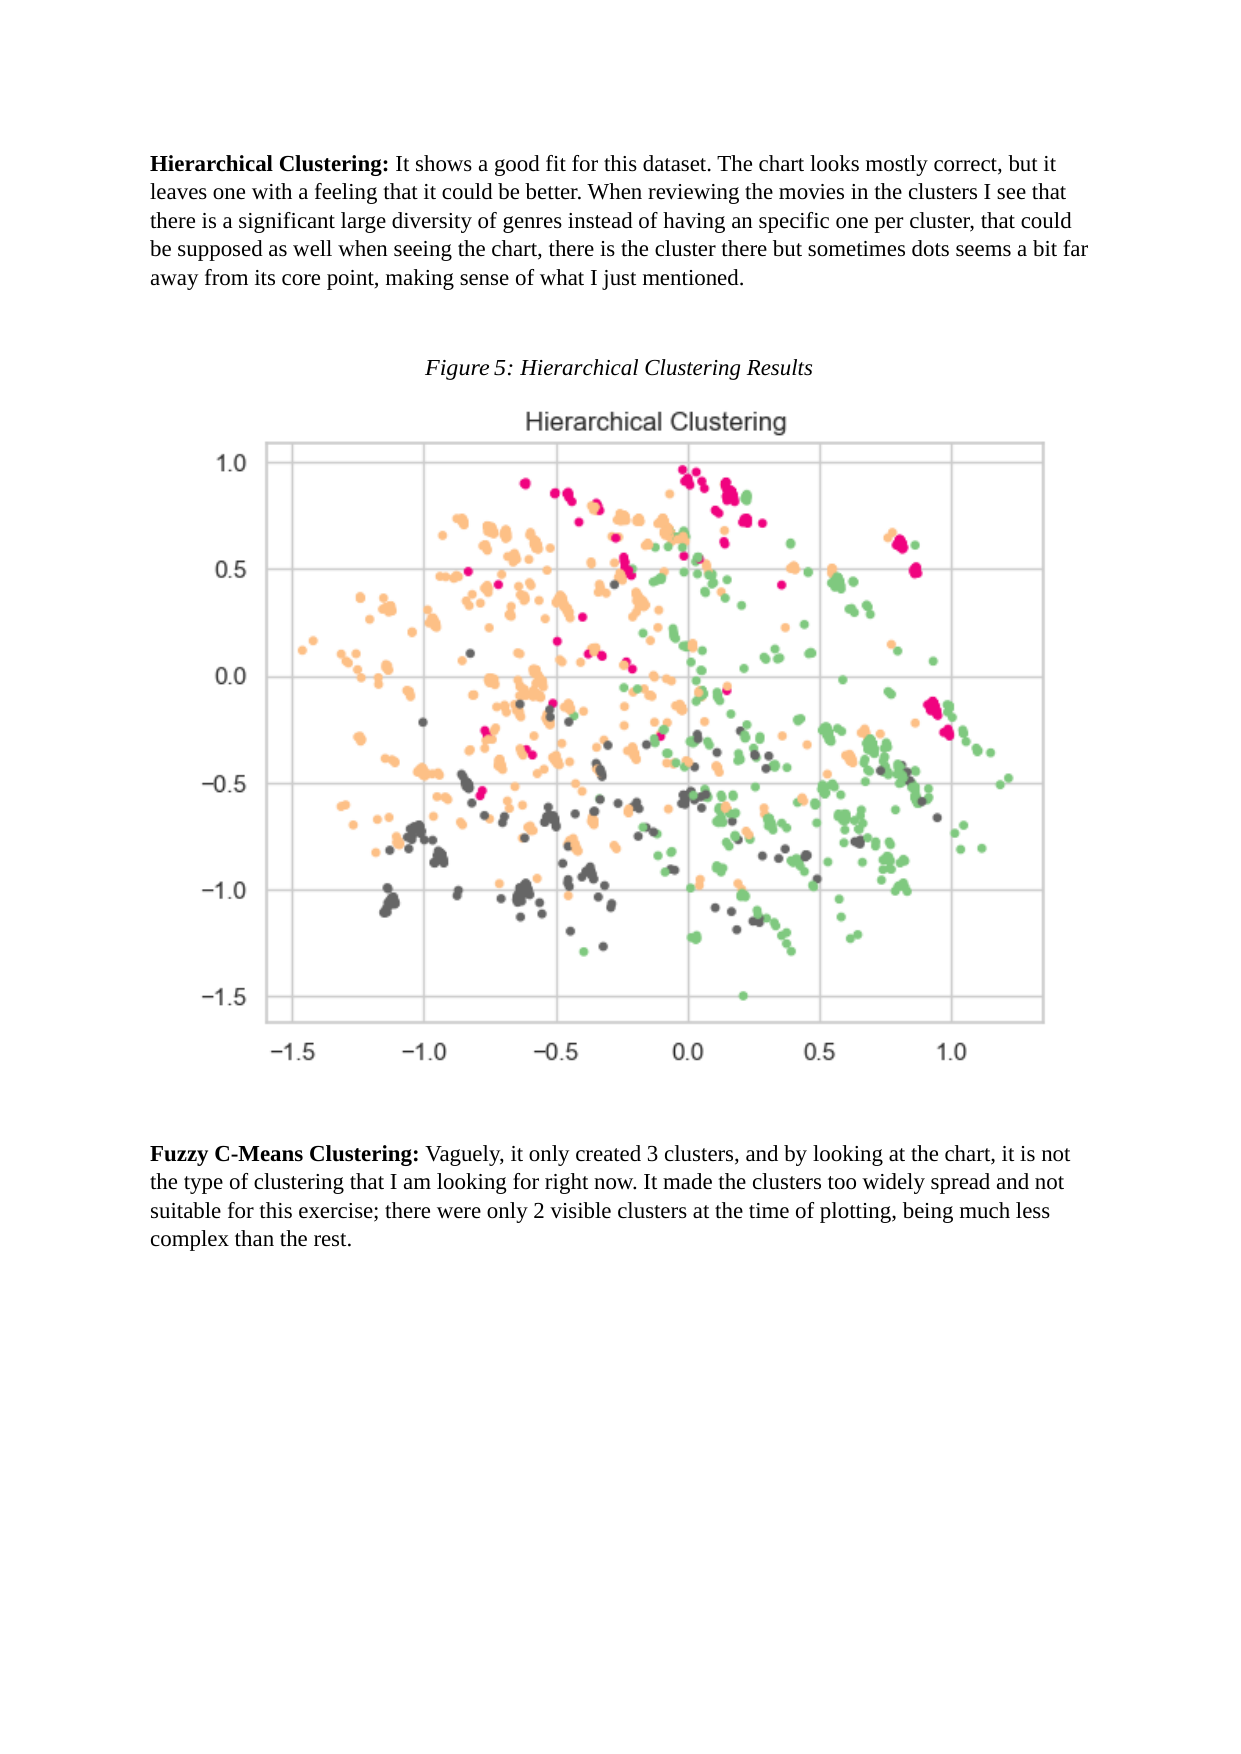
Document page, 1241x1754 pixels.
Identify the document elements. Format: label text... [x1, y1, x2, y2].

text Hierarchical Clustering: It shows a good fit for this dataset. The chart looks mostly correct, but it leaves one with a feeling that it could be better. When reviewing the movies in the clusters I see that there is a significant large diversity of genres instead of having an specific one per cluster, that could be supposed as well when seeing the chart, there is the cluster there but sometimes dots seems a bit far away from its core point, making sense of what I just mentioned. [150, 150, 1090, 290]
text Figure 5: Hierarchical Clustering Results [150, 354, 1090, 380]
text Fuzzy C-Means Clustering: Vaguely, it only created 3 clusters, and by looking at the chart, it is not the type of clustering that I am looking for right now. It made the clusters too widely spread and not suitable for this exercise; there were only 2 visible clusters at the time of plotting, being much less complex than the rest. [150, 1140, 1090, 1252]
picture [187, 399, 1053, 1076]
